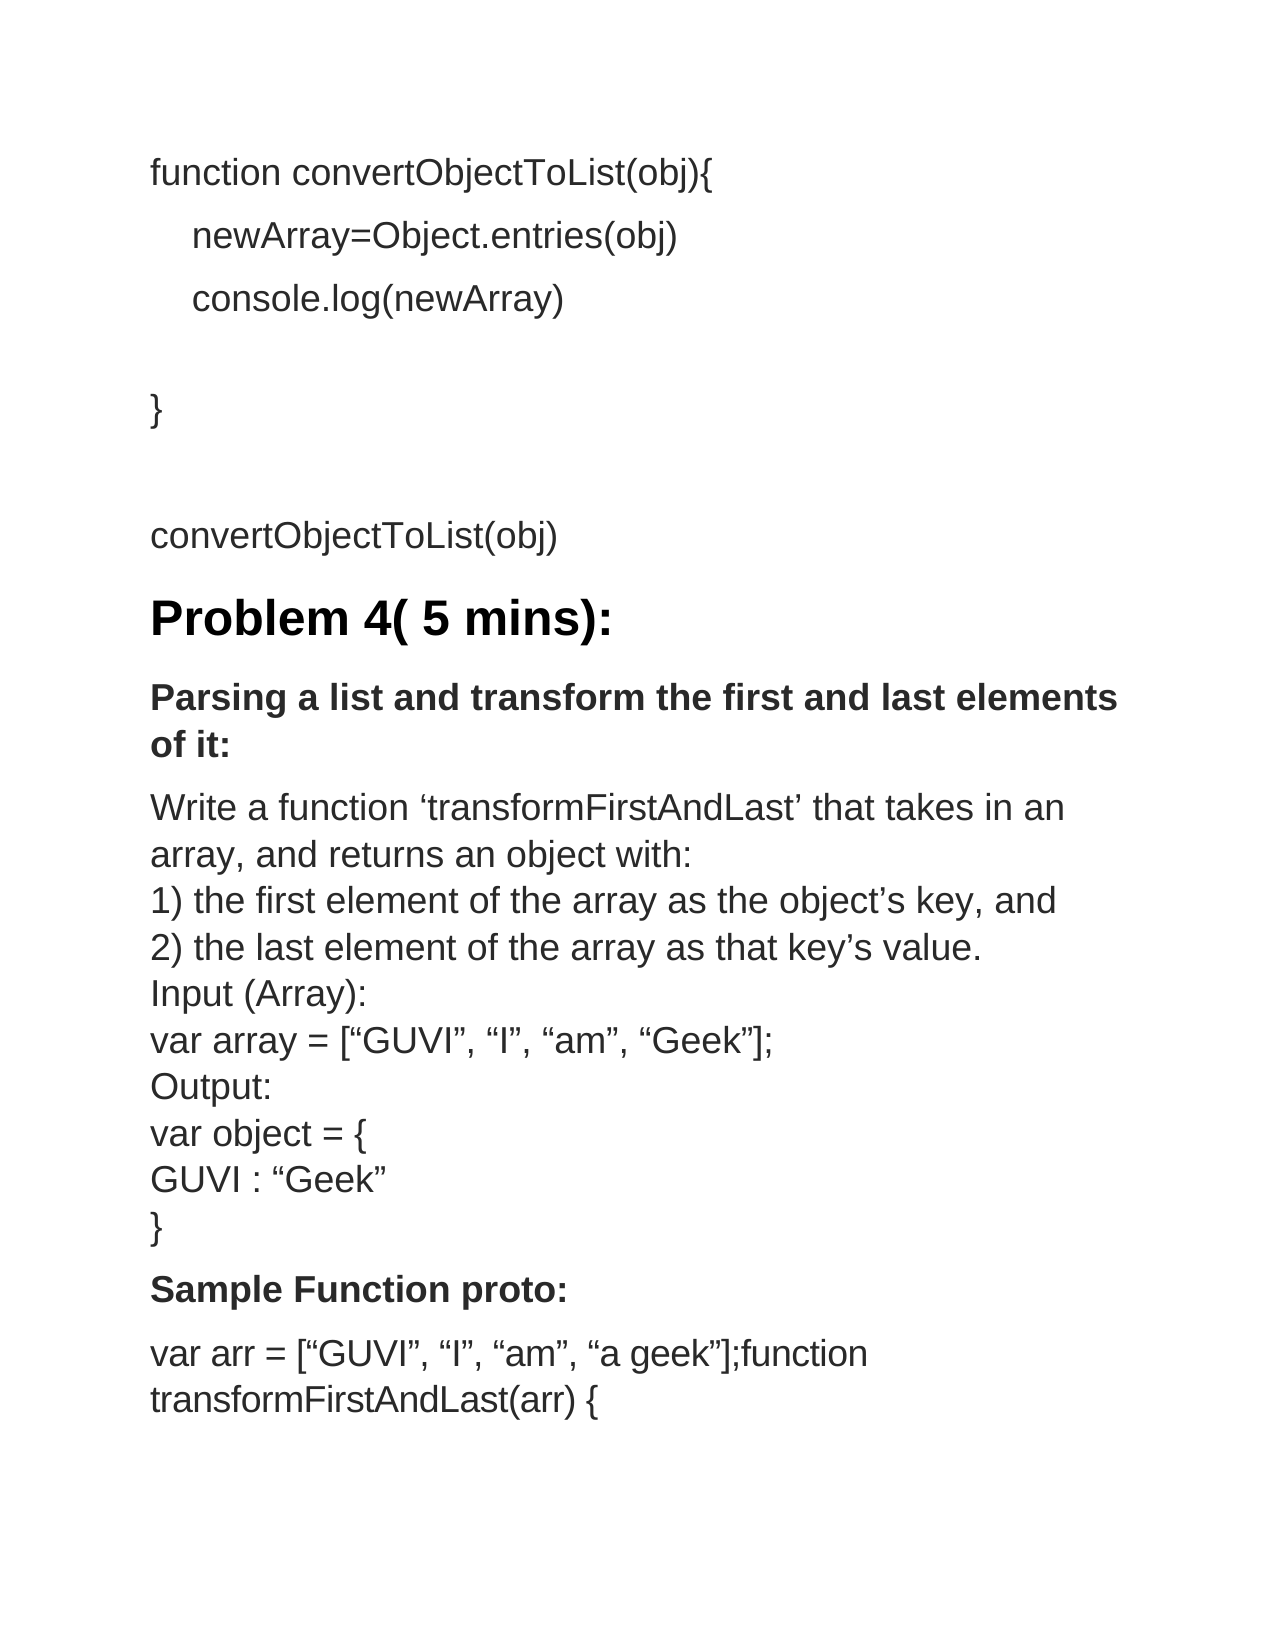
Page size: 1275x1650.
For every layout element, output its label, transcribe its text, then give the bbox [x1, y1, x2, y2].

text console.log(newArray) [150, 276, 1125, 319]
text convertObjectToList(obj) [150, 513, 1125, 556]
text Parsing a list and transform the first and last elements of it: [150, 675, 1125, 765]
subtitle Problem 4( 5 mins): [150, 589, 1125, 646]
text Sample Function proto: [150, 1267, 1125, 1311]
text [150, 1331, 1125, 1467]
text newArray=Object.entries(obj) [150, 213, 1125, 256]
text function convertObjectToList(obj){ [150, 150, 1125, 193]
text Write a function ‘transformFirstAndLast’ that takes in an array, and returns an object with: 1) the first element of the array as the object’s key, and 2) the last element of the array as that key’s value. Input (Array): var array = [“GUVI”, “I”, “am”, “Geek”]; Output: var object = { GUVI : “Geek” } [150, 785, 1125, 1247]
text } [150, 387, 1125, 430]
